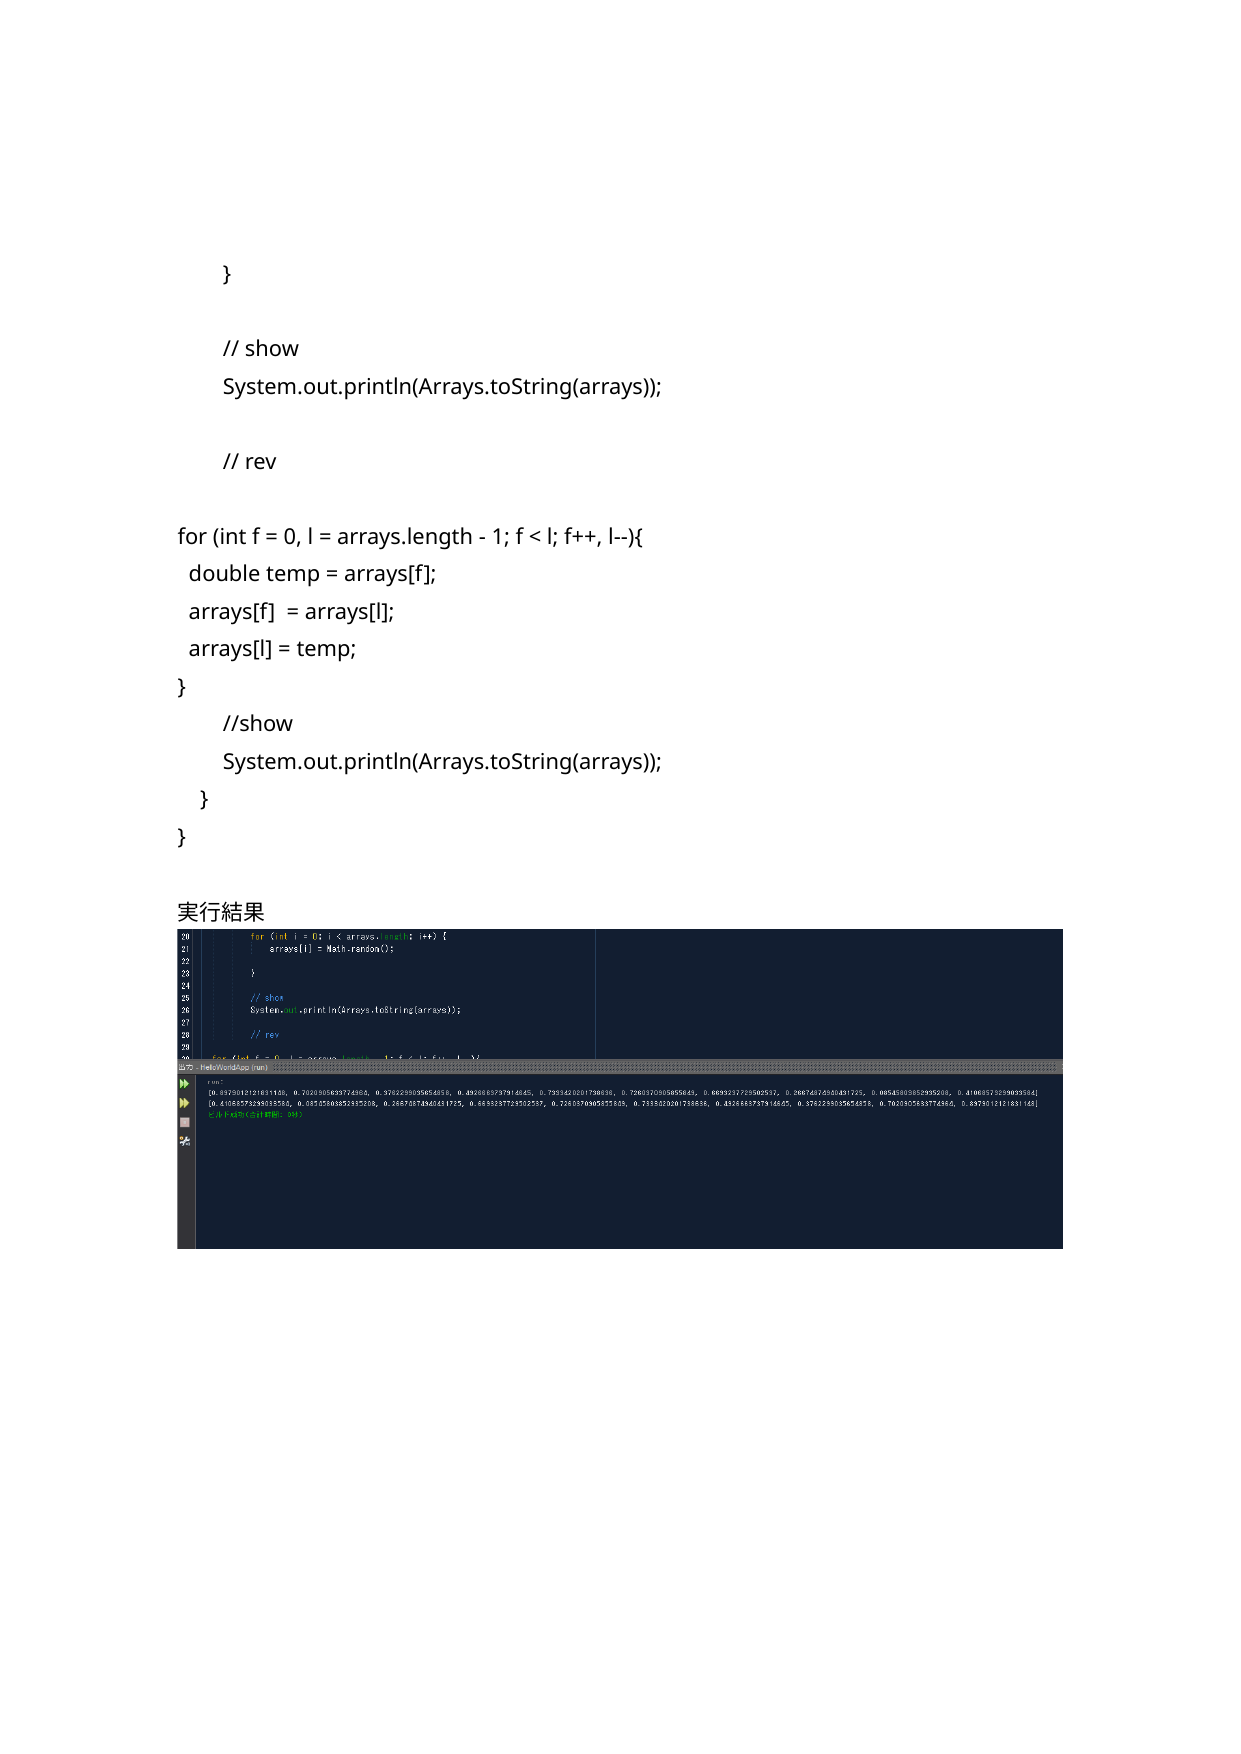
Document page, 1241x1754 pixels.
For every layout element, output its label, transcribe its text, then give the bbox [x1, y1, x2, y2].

picture [177, 929, 1063, 1249]
text } [177, 817, 1063, 854]
text } [177, 254, 1063, 292]
text 実行結果 [177, 892, 1063, 929]
text System.out.println(Arrays.toString(arrays)); [177, 742, 1063, 779]
text arrays[f] = arrays[l]; [177, 592, 1063, 629]
text } [177, 667, 1063, 704]
text // show [177, 329, 1063, 367]
text System.out.println(Arrays.toString(arrays)); [177, 367, 1063, 404]
text double temp = arrays[f]; [177, 554, 1063, 592]
text } [177, 779, 1063, 817]
text // rev [177, 442, 1063, 479]
text for (int f = 0, l = arrays.length - 1; f < l; f++, l--){ [177, 517, 1063, 554]
text arrays[l] = temp; [177, 629, 1063, 667]
text //show [177, 704, 1063, 742]
